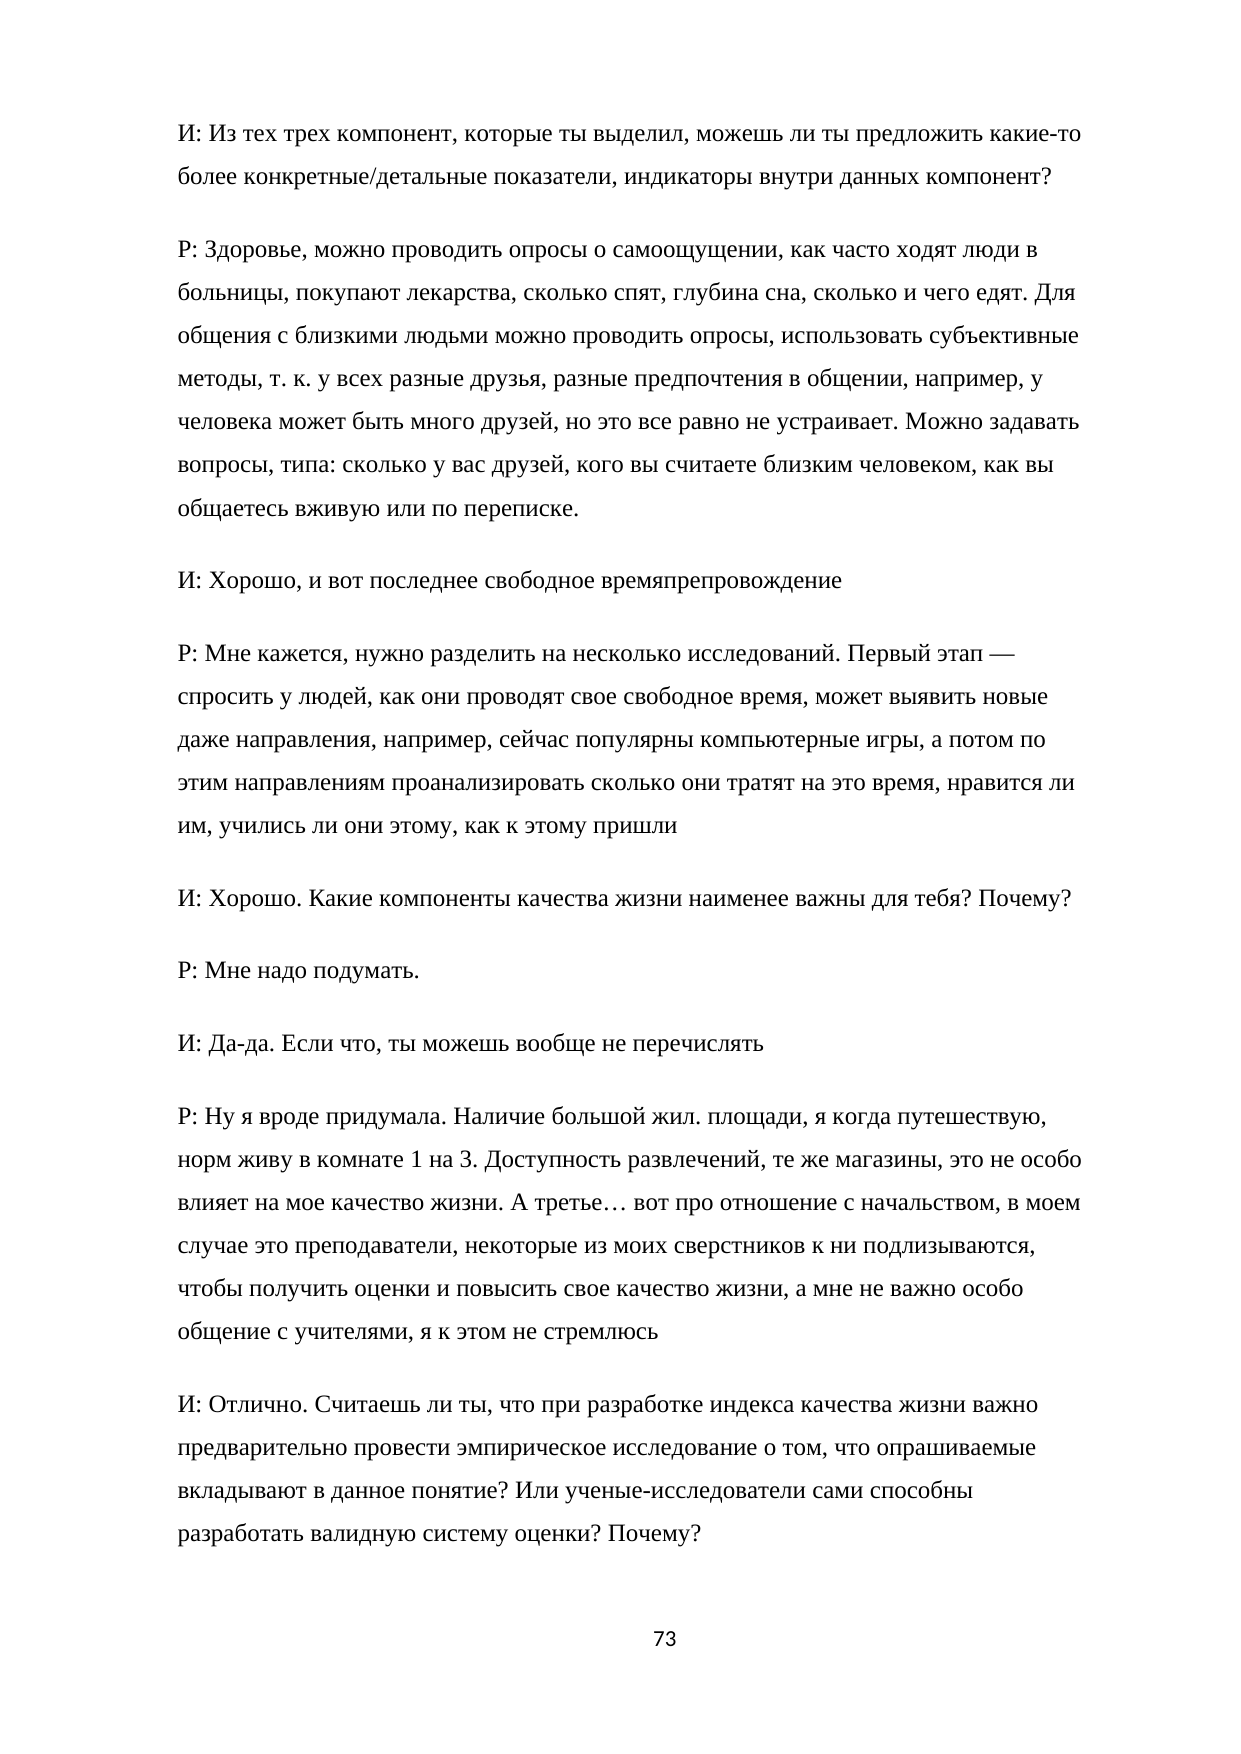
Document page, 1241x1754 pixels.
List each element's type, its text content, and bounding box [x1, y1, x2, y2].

text Р: Мне кажется, нужно разделить на несколько исследований. Первый этап — спросить у людей, как они проводят свое свободное время, может выявить новые даже направления, например, сейчас популярны компьютерные игры, а потом по этим направлениям проанализировать сколько они тратят на это время, нравится ли им, учились ли они этому, как к этому пришли [177, 638, 1093, 839]
text Р: Здоровье, можно проводить опросы о самоощущении, как часто ходят люди в больницы, покупают лекарства, сколько спят, глубина сна, сколько и чего едят. Для общения с близкими людьми можно проводить опросы, использовать субъективные методы, т. к. у всех разные друзья, разные предпочтения в общении, например, у человека может быть много друзей, но это все равно не устраивает. Можно задавать вопросы, типа: сколько у вас друзей, кого вы считаете близким человеком, как вы общаетесь вживую или по переписке. [177, 234, 1093, 521]
text И: Из тех трех компонент, которые ты выделил, можешь ли ты предложить какие-то более конкретные/детальные показатели, индикаторы внутри данных компонент? [177, 118, 1093, 190]
text И: Хорошо, и вот последнее свободное времяпрепровождение [177, 565, 1093, 594]
text И: Отлично. Считаешь ли ты, что при разработке индекса качества жизни важно предварительно провести эмпирическое исследование о том, что опрашиваемые вкладывают в данное понятие? Или ученые-исследователи сами способны разработать валидную систему оценки? Почему? [177, 1389, 1093, 1547]
text И: Хорошо. Какие компоненты качества жизни наименее важны для тебя? Почему? [177, 883, 1093, 912]
text Р: Мне надо подумать. [177, 956, 1093, 984]
text Р: Ну я вроде придумала. Наличие большой жил. площади, я когда путешествую, норм живу в комнате 1 на 3. Доступность развлечений, те же магазины, это не особо влияет на мое качество жизни. А третье… вот про отношение с начальством, в моем случае это преподаватели, некоторые из моих сверстников к ни подлизываются, чтобы получить оценки и повысить свое качество жизни, а мне не важно особо общение с учителями, я к этом не стремлюсь [177, 1101, 1093, 1345]
text И: Да-да. Если что, ты можешь вообще не перечислять [177, 1028, 1093, 1057]
